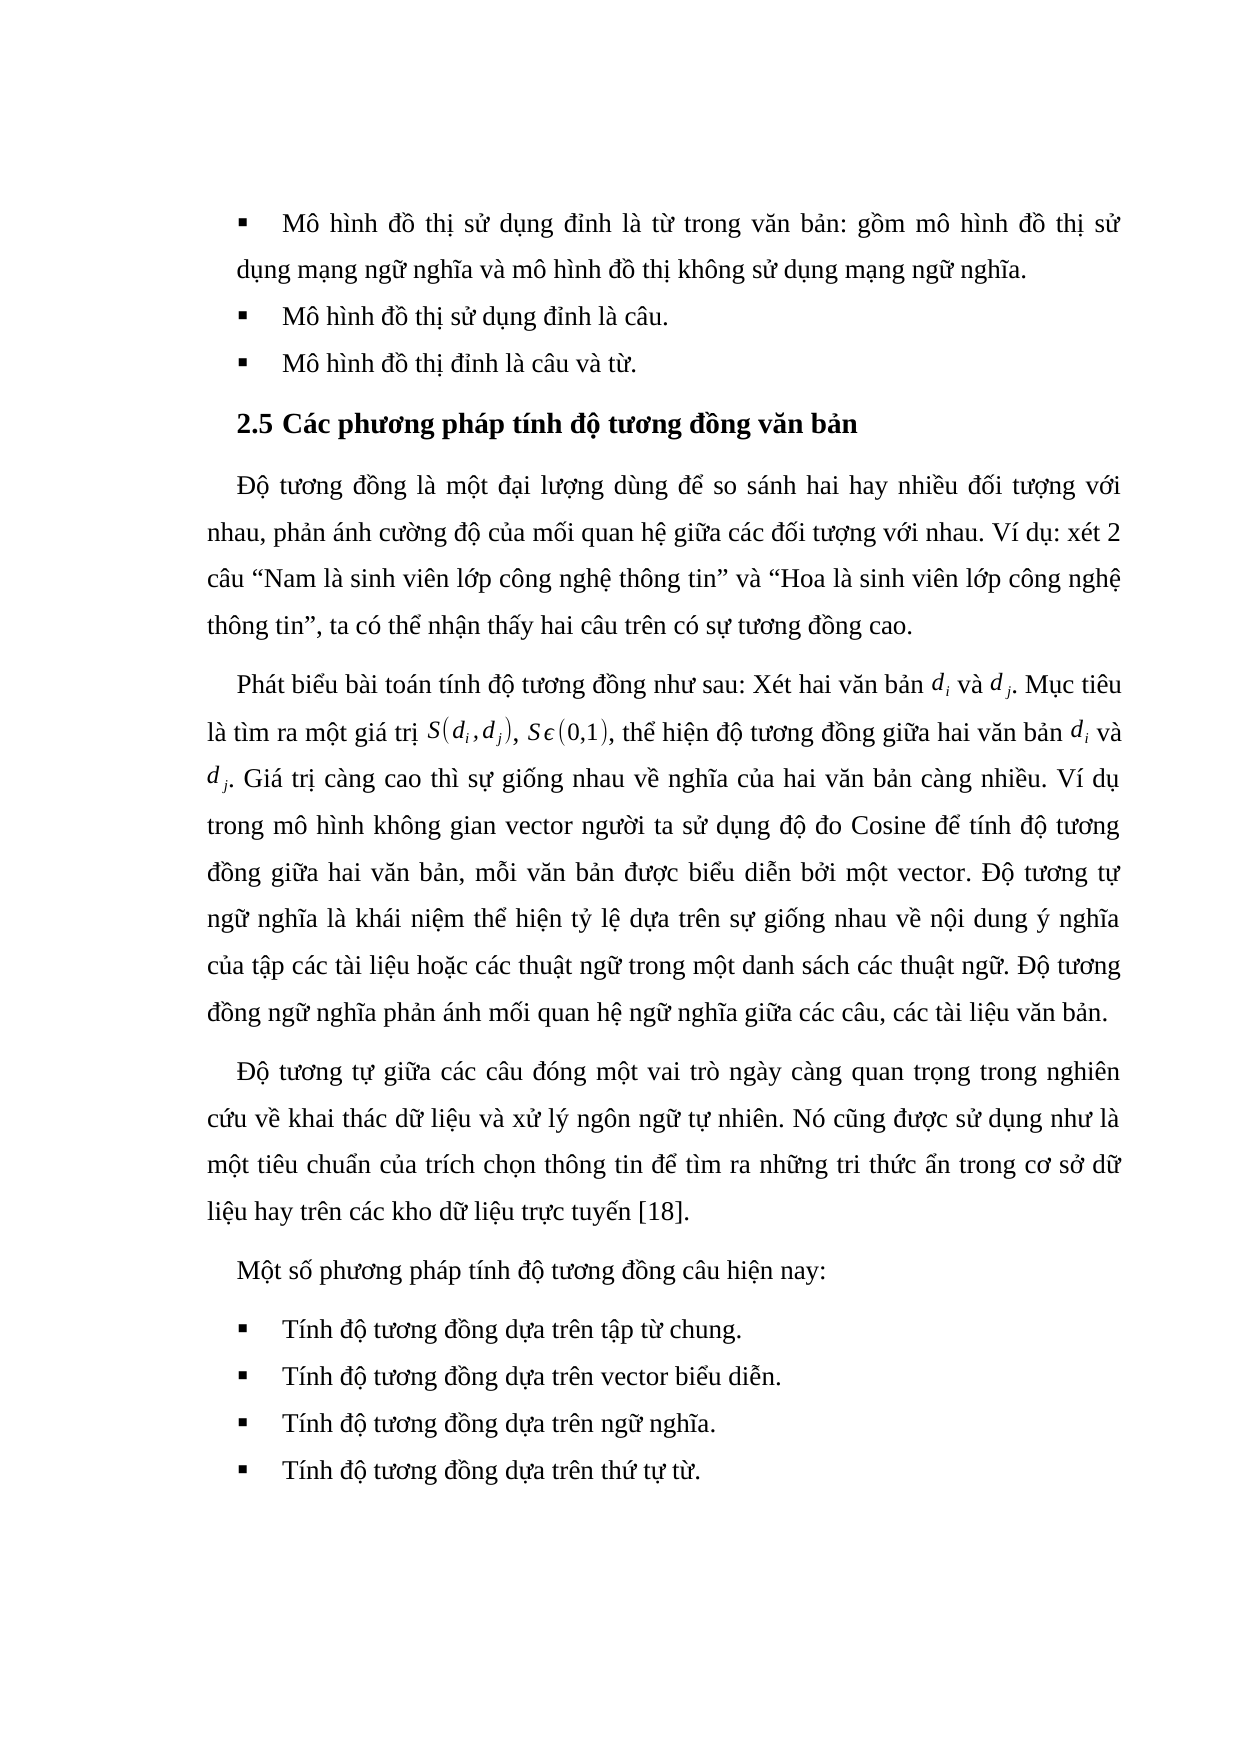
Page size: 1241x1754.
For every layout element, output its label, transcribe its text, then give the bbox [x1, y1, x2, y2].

list Tính độ tương đồng dựa trên vector biểu diễn. [236, 1360, 1122, 1392]
text Phát biểu bài toán tính độ tương đồng như sau: Xét hai văn bản và . Mục tiêu là tìm ra một giá trị , , thể hiện độ tương đồng giữa hai văn bản và . Giá trị càng cao thì sự giống nhau về nghĩa của hai văn bản càng nhiều. Ví dụ trong mô hình không gian vector người ta sử dụng độ đo Cosine để tính độ tương đồng giữa hai văn bản, mỗi văn bản được biểu diễn bởi một vector. Độ tương tự ngữ nghĩa là khái niệm thể hiện tỷ lệ dựa trên sự giống nhau về nội dung ý nghĩa của tập các tài liệu hoặc các thuật ngữ trong một danh sách các thuật ngữ. Độ tương đồng ngữ nghĩa phản ánh mối quan hệ ngữ nghĩa giữa các câu, các tài liệu văn bản. [207, 668, 1122, 1027]
list Mô hình đồ thị đỉnh là câu và từ. [236, 347, 1122, 378]
list Tính độ tương đồng dựa trên tập từ chung. [236, 1313, 1122, 1345]
list Tính độ tương đồng dựa trên thứ tự từ. [236, 1454, 1122, 1485]
text Độ tương đồng là một đại lượng dùng để so sánh hai hay nhiều đối tượng với nhau, phản ánh cường độ của mối quan hệ giữa các đối tượng với nhau. Ví dụ: xét 2 câu “Nam là sinh viên lớp công nghệ thông tin” và “Hoa là sinh viên lớp công nghệ thông tin”, ta có thể nhận thấy hai câu trên có sự tương đồng cao. [207, 469, 1122, 640]
text Một số phương pháp tính độ tương đồng câu hiện nay: [207, 1254, 1122, 1285]
list Mô hình đồ thị sử dụng đỉnh là câu. [236, 300, 1122, 331]
list Tính độ tương đồng dựa trên ngữ nghĩa. [236, 1407, 1122, 1438]
text Độ tương tự giữa các câu đóng một vai trò ngày càng quan trọng trong nghiên cứu về khai thác dữ liệu và xử lý ngôn ngữ tự nhiên. Nó cũng được sử dụng như là một tiêu chuẩn của trích chọn thông tin để tìm ra những tri thức ẩn trong cơ sở dữ liệu hay trên các kho dữ liệu trực tuyến [18]. [207, 1055, 1122, 1226]
subtitle Các phương pháp tính độ tương đồng văn bản [207, 406, 1122, 440]
list Mô hình đồ thị sử dụng đỉnh là từ trong văn bản: gồm mô hình đồ thị sử dụng mạng ngữ nghĩa và mô hình đồ thị không sử dụng mạng ngữ nghĩa. [236, 207, 1122, 285]
